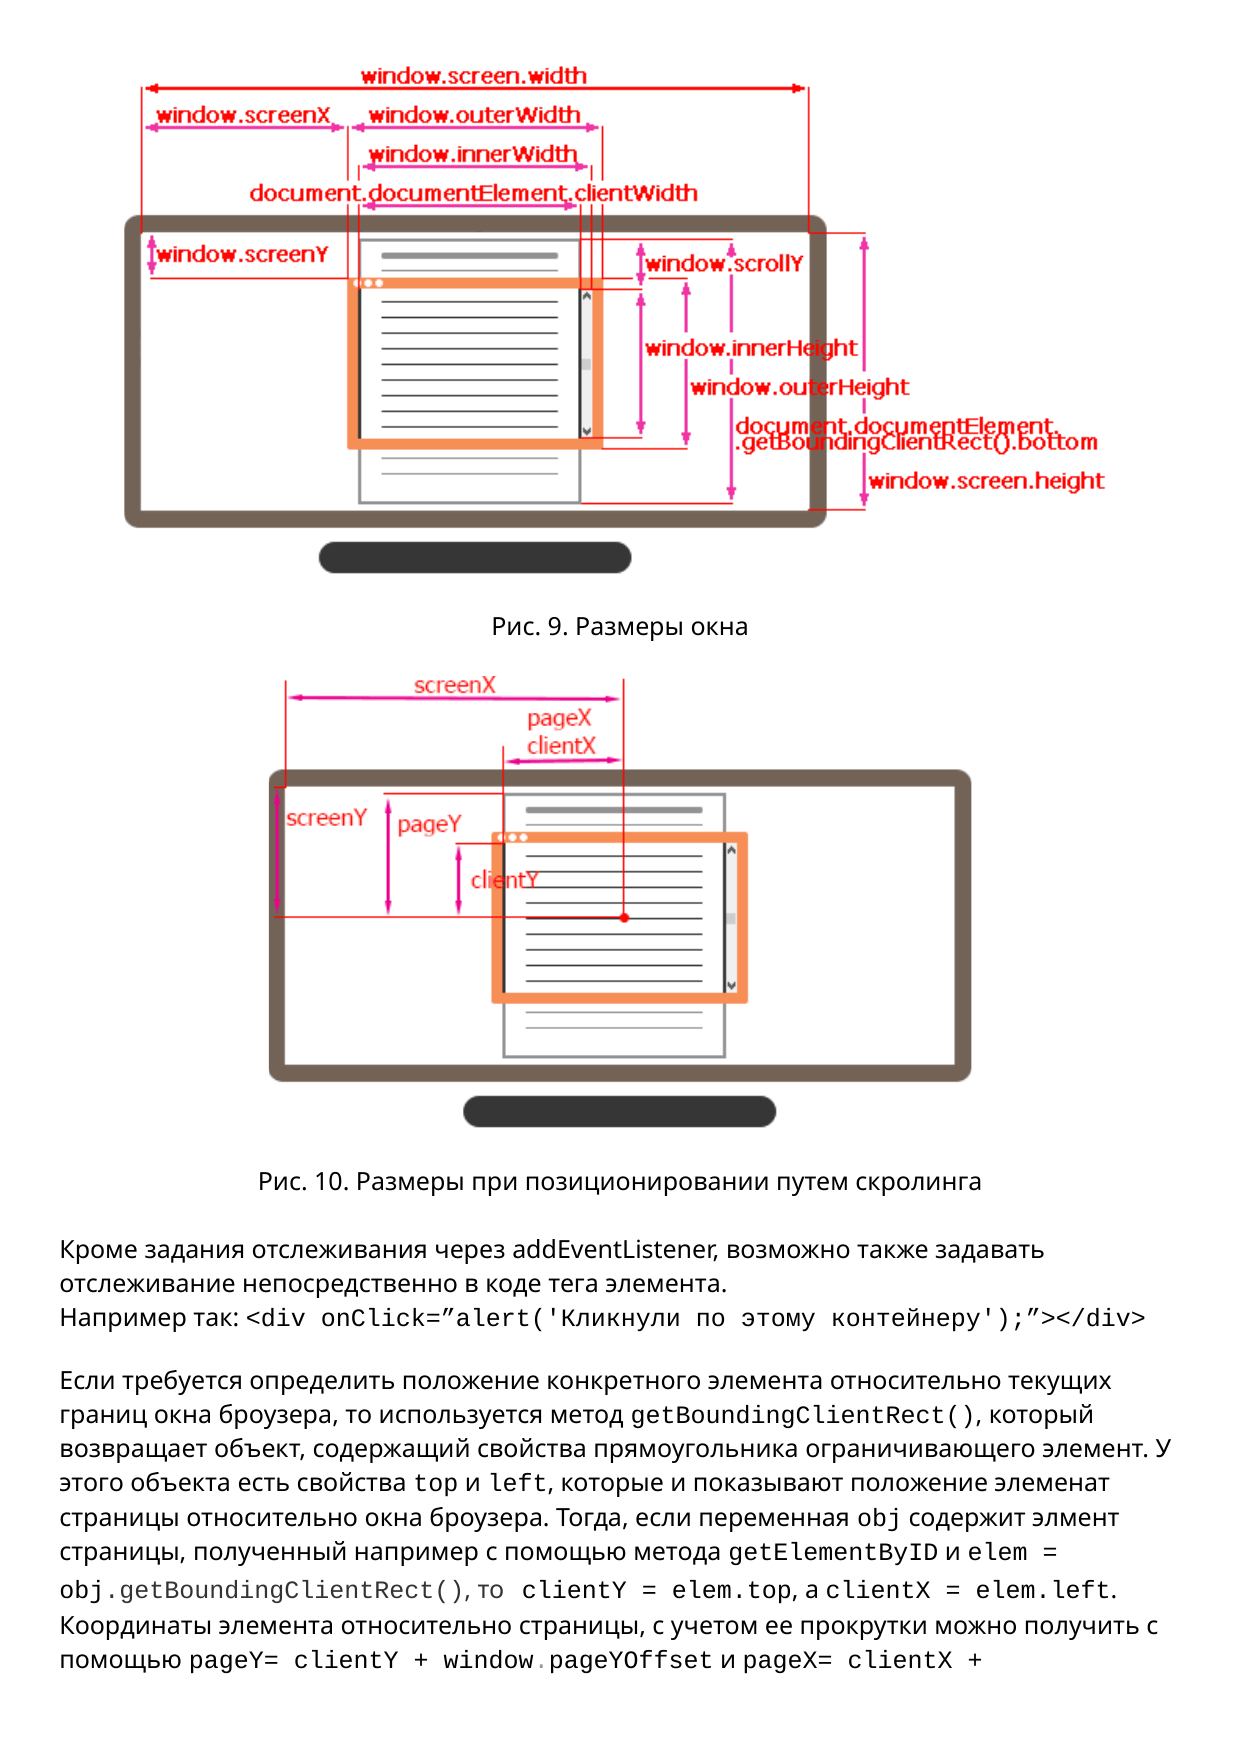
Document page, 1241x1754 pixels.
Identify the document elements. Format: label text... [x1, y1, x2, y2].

text Рис. 10. Размеры при позиционировании путем скролинга [59, 1163, 1181, 1197]
text Кроме задания отслеживания через addEventListener, возможно также задавать отслеживание непосредственно в коде тега элемента. [59, 1231, 1181, 1299]
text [59, 1362, 1181, 1676]
text Рис. 9. Размеры окна [59, 608, 1181, 642]
picture [268, 676, 972, 1129]
text Например так: <div onClick=”alert('Кликнули по этому контейнеру');”></div> [59, 1299, 1181, 1334]
picture [124, 59, 1116, 575]
